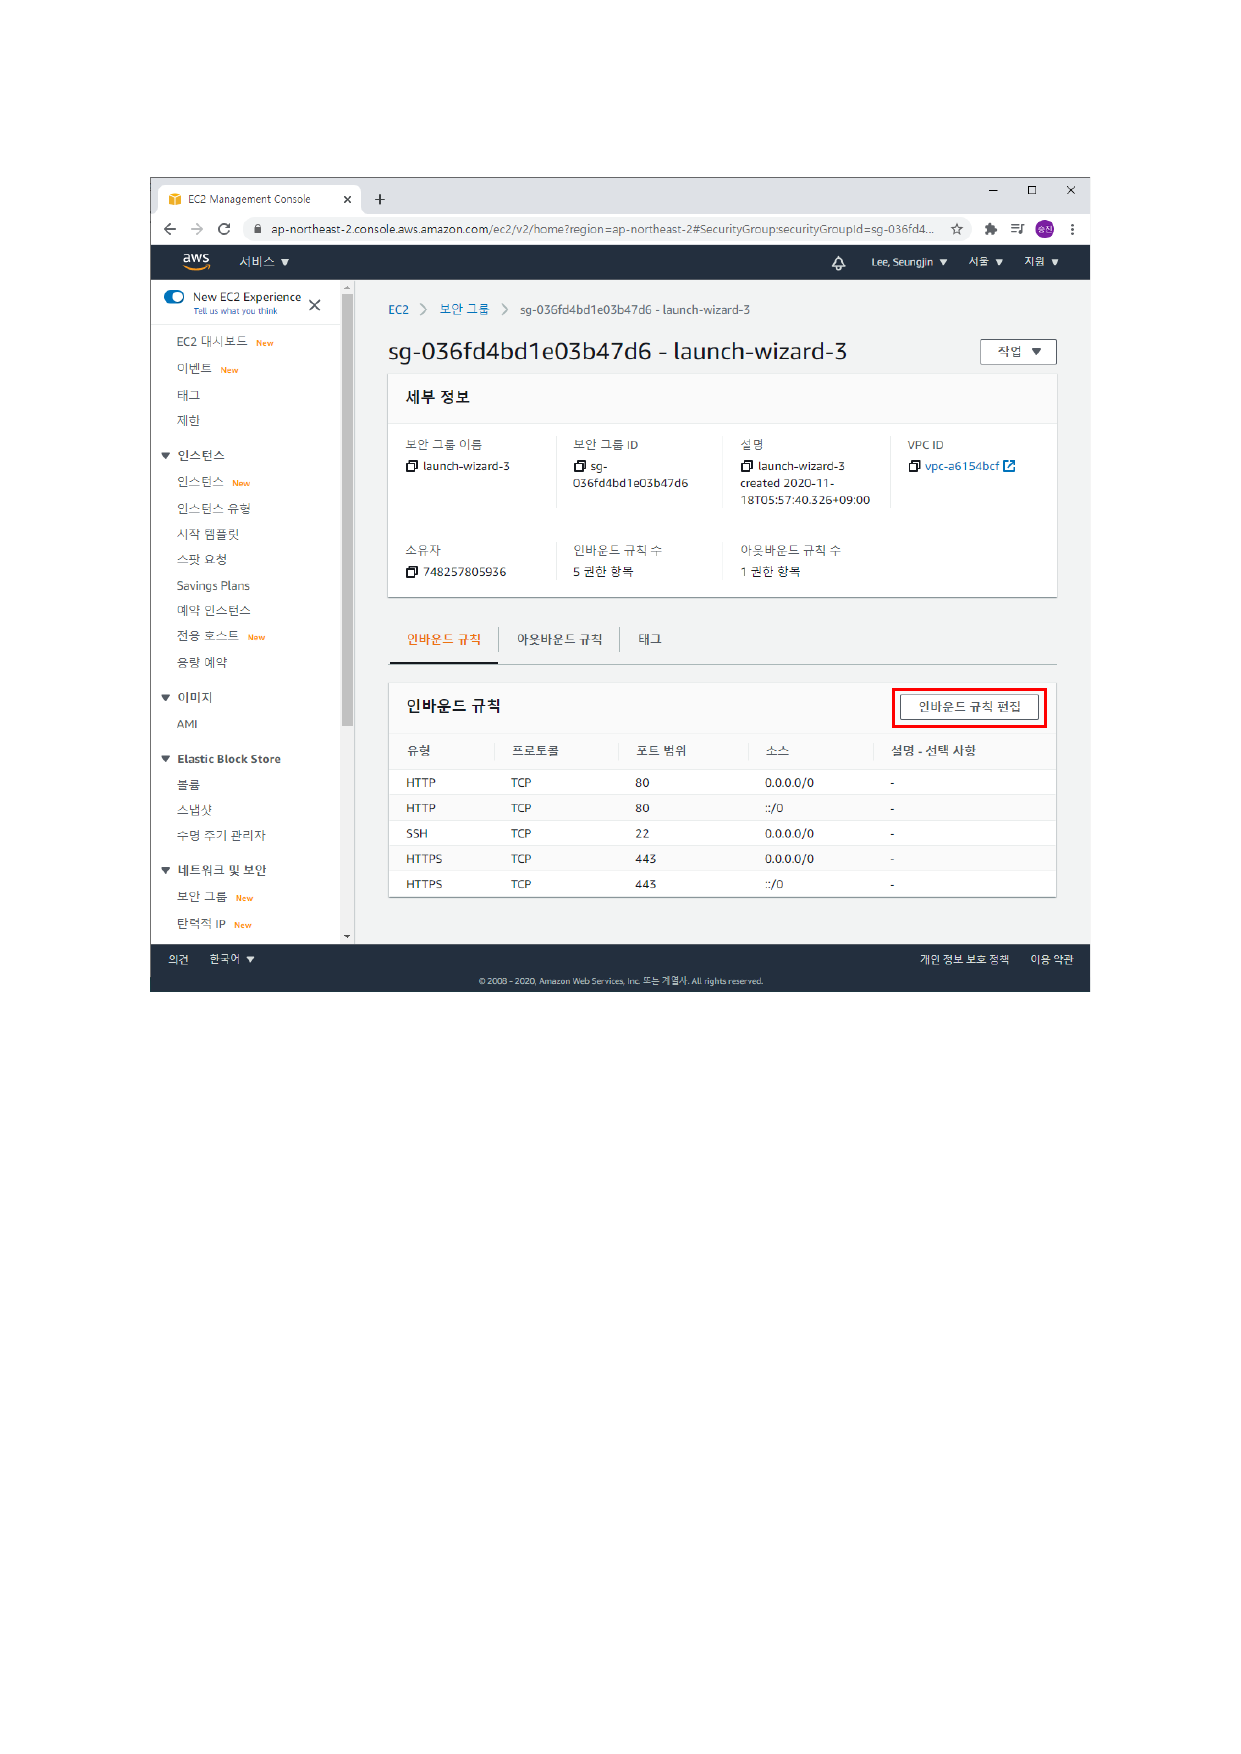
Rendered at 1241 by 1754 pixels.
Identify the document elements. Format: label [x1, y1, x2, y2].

picture [150, 177, 1091, 992]
